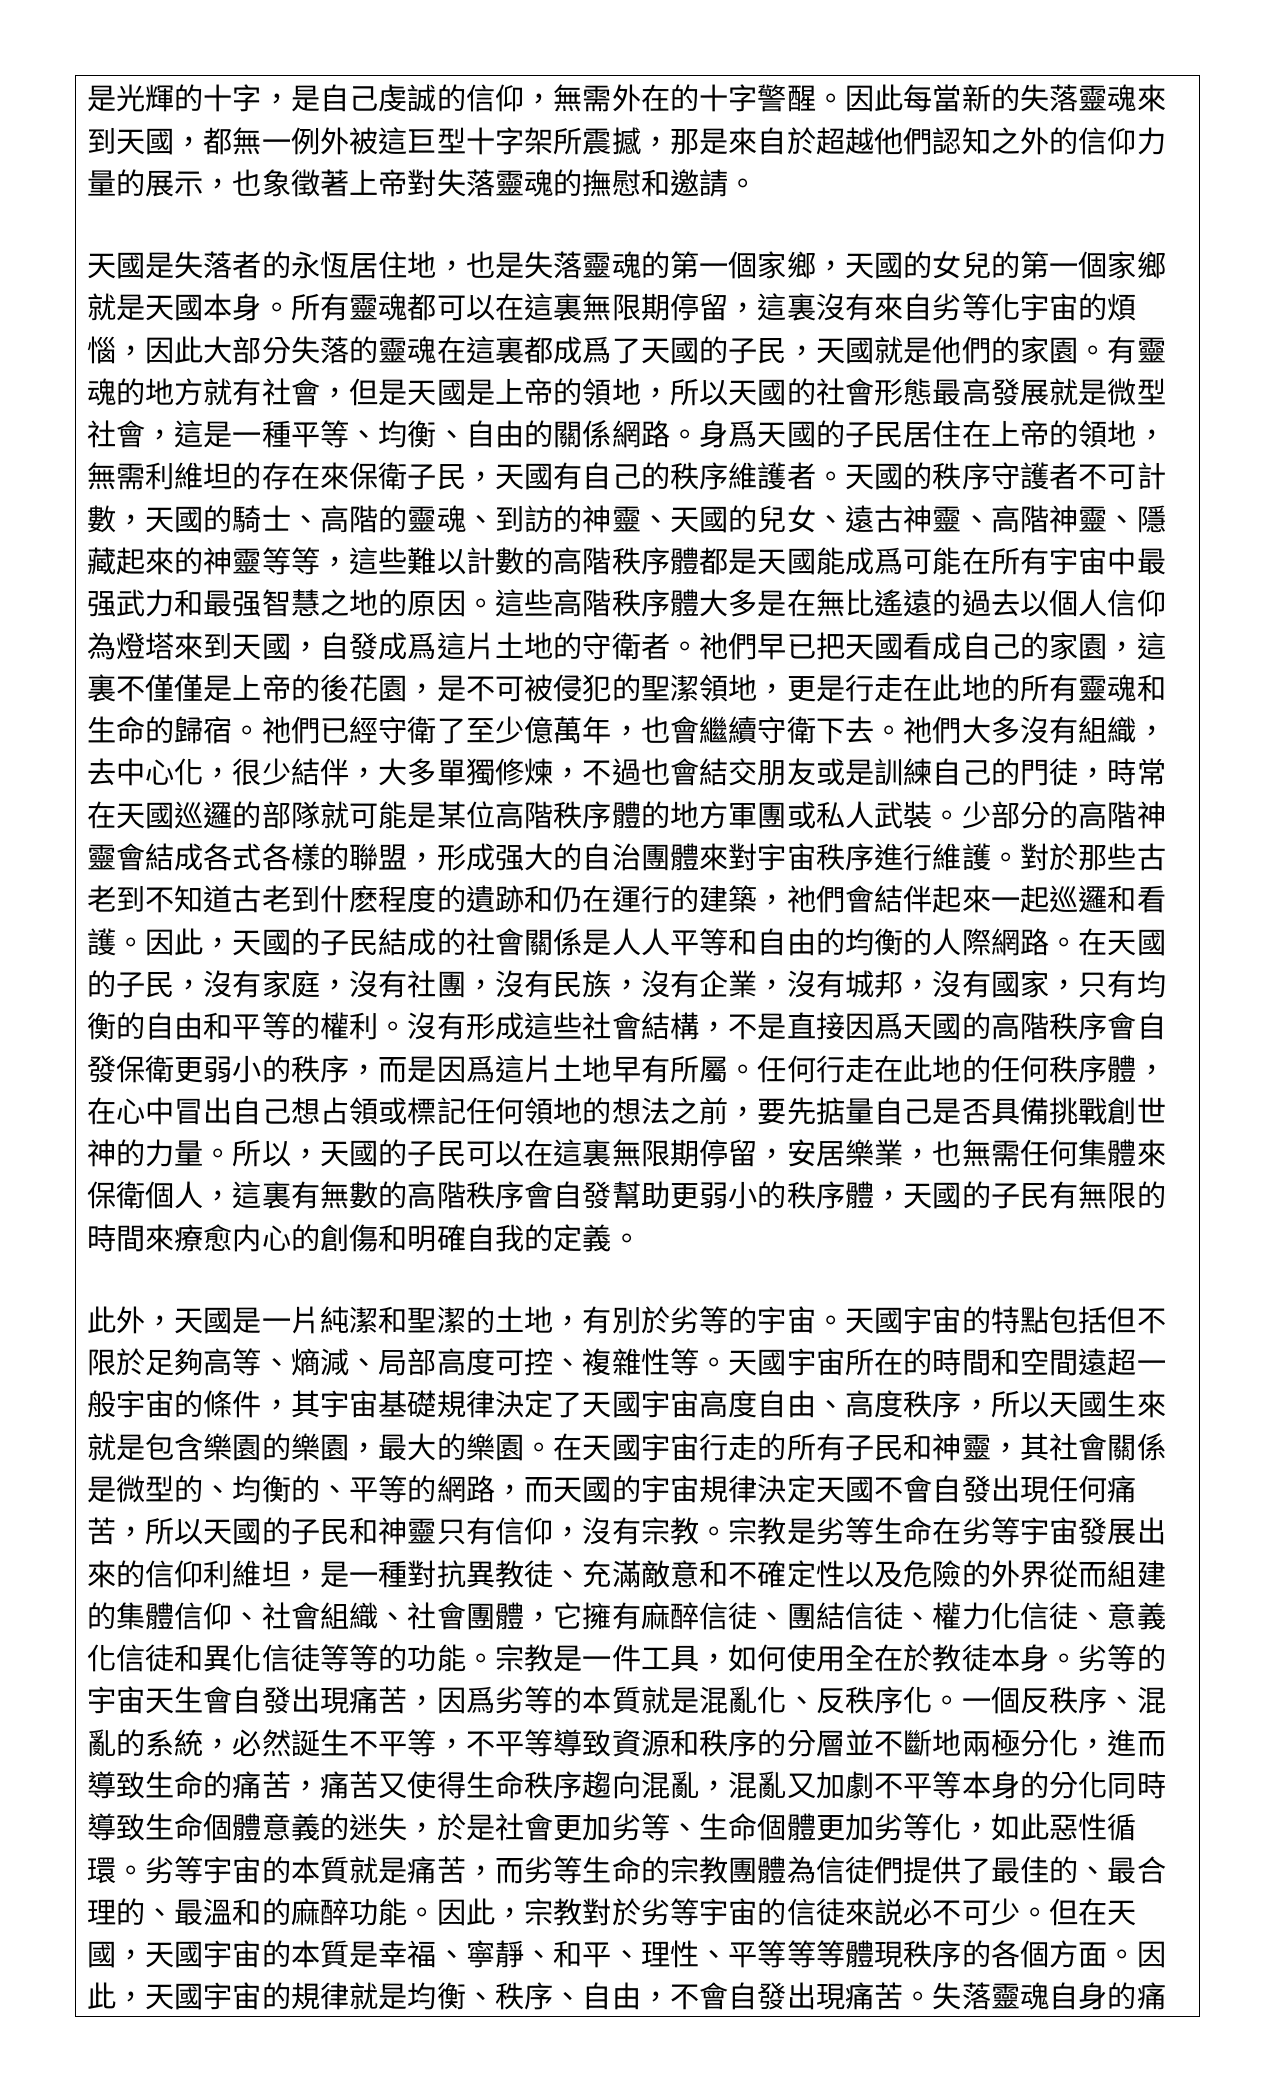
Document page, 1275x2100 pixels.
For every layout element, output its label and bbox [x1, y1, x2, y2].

table_header [76, 76, 1199, 2016]
